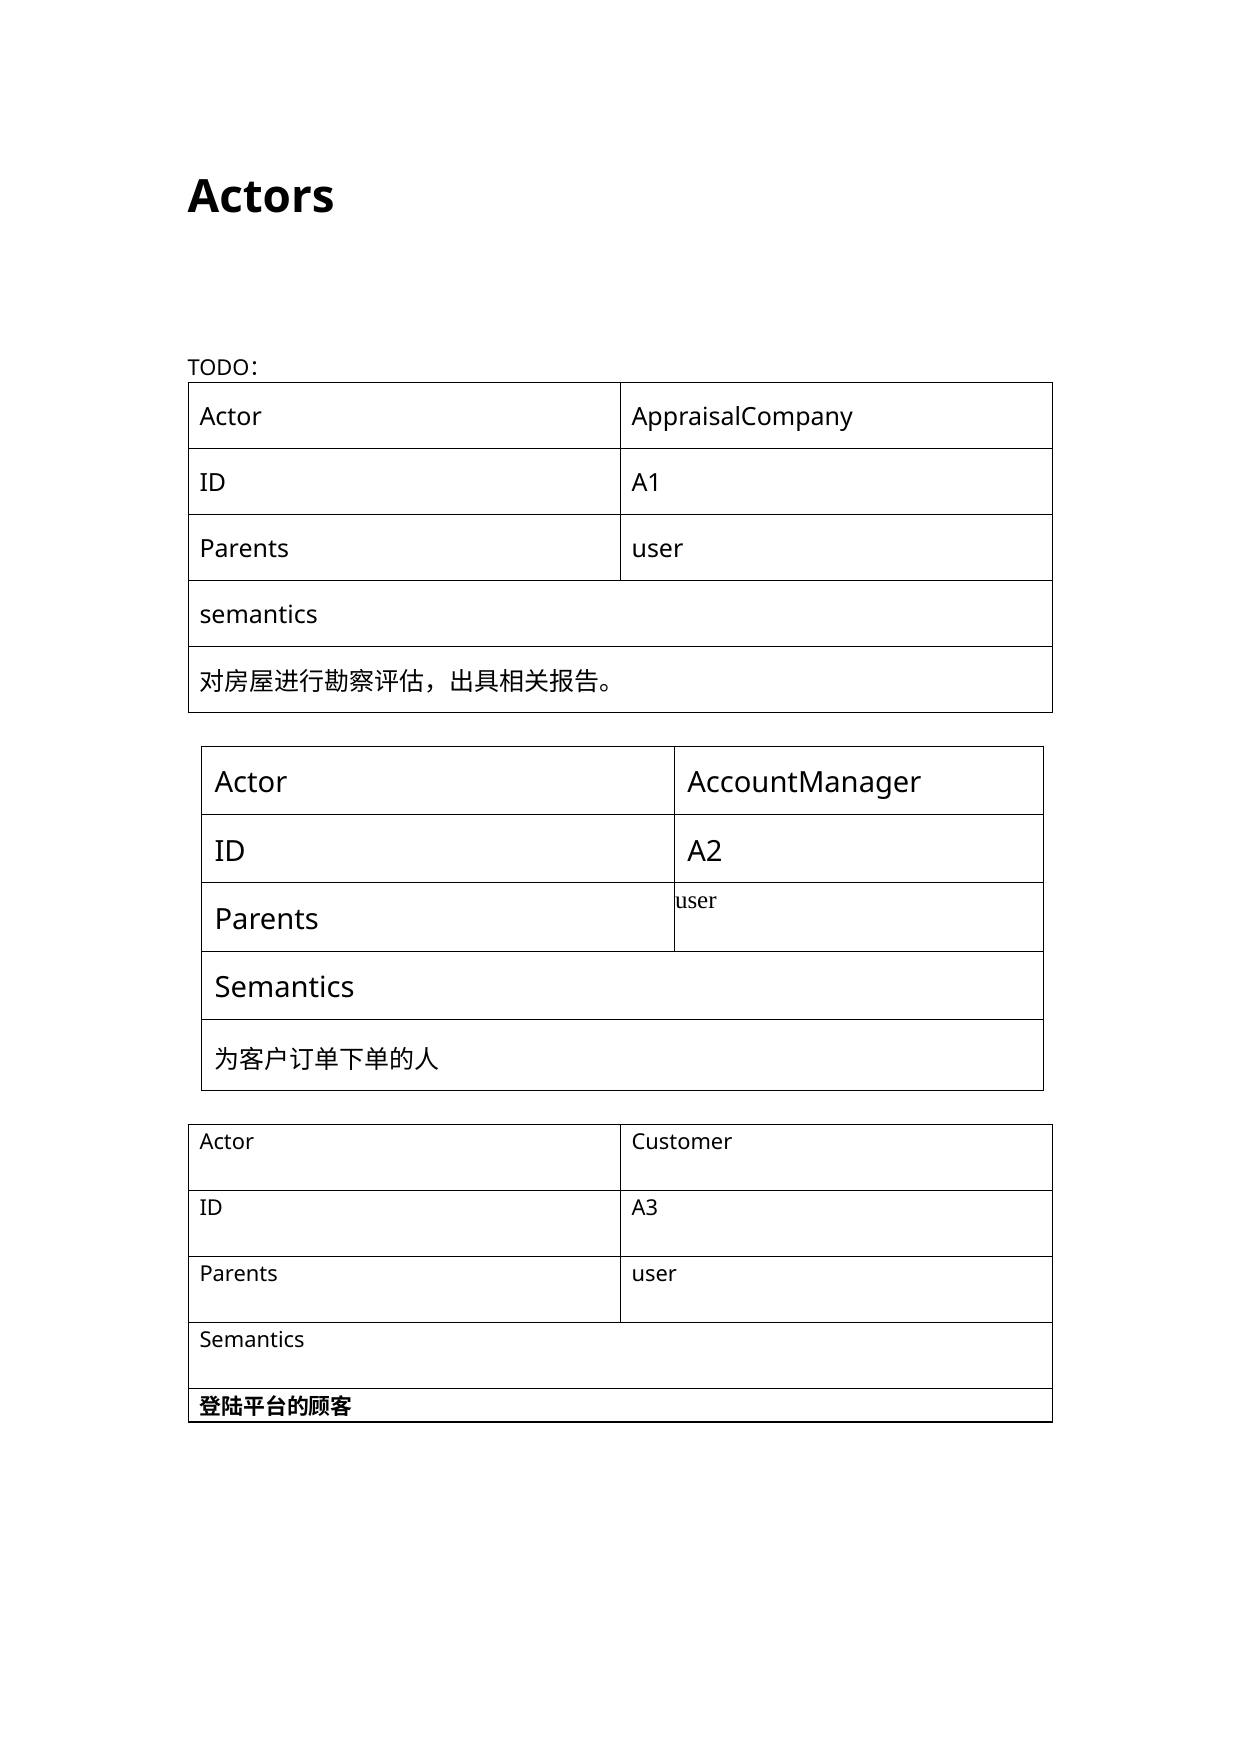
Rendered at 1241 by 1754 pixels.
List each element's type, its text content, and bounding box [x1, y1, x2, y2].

table_header Actor [189, 1125, 620, 1190]
table_cell Semantics [202, 952, 1043, 1019]
table_header AccountManager [675, 747, 1043, 814]
table_cell 为客户订单下单的人 [202, 1020, 1043, 1090]
table_cell Parents [189, 1257, 620, 1322]
table_cell ID [202, 815, 674, 882]
subtitle Actors [187, 162, 1053, 227]
table_cell 登陆平台的顾客 [189, 1389, 1052, 1421]
table_cell A3 [621, 1191, 1052, 1256]
table_cell Parents [189, 515, 620, 580]
table_cell user [621, 515, 1052, 580]
table_cell Parents [202, 883, 674, 951]
table_cell user [675, 883, 1043, 951]
table_cell A2 [675, 815, 1043, 882]
text TODO： [187, 349, 1053, 382]
table_header Customer [621, 1125, 1052, 1190]
table_header Actor [202, 747, 674, 814]
table_cell 对房屋进行勘察评估，出具相关报告。 [189, 647, 1052, 712]
table_cell user [621, 1257, 1052, 1322]
table_cell A1 [621, 449, 1052, 514]
table_cell ID [189, 1191, 620, 1256]
table_cell Semantics [189, 1323, 1052, 1388]
table_header Actor [189, 383, 620, 448]
table_cell semantics [189, 581, 1052, 646]
table_header AppraisalCompany [621, 383, 1052, 448]
table_cell ID [189, 449, 620, 514]
